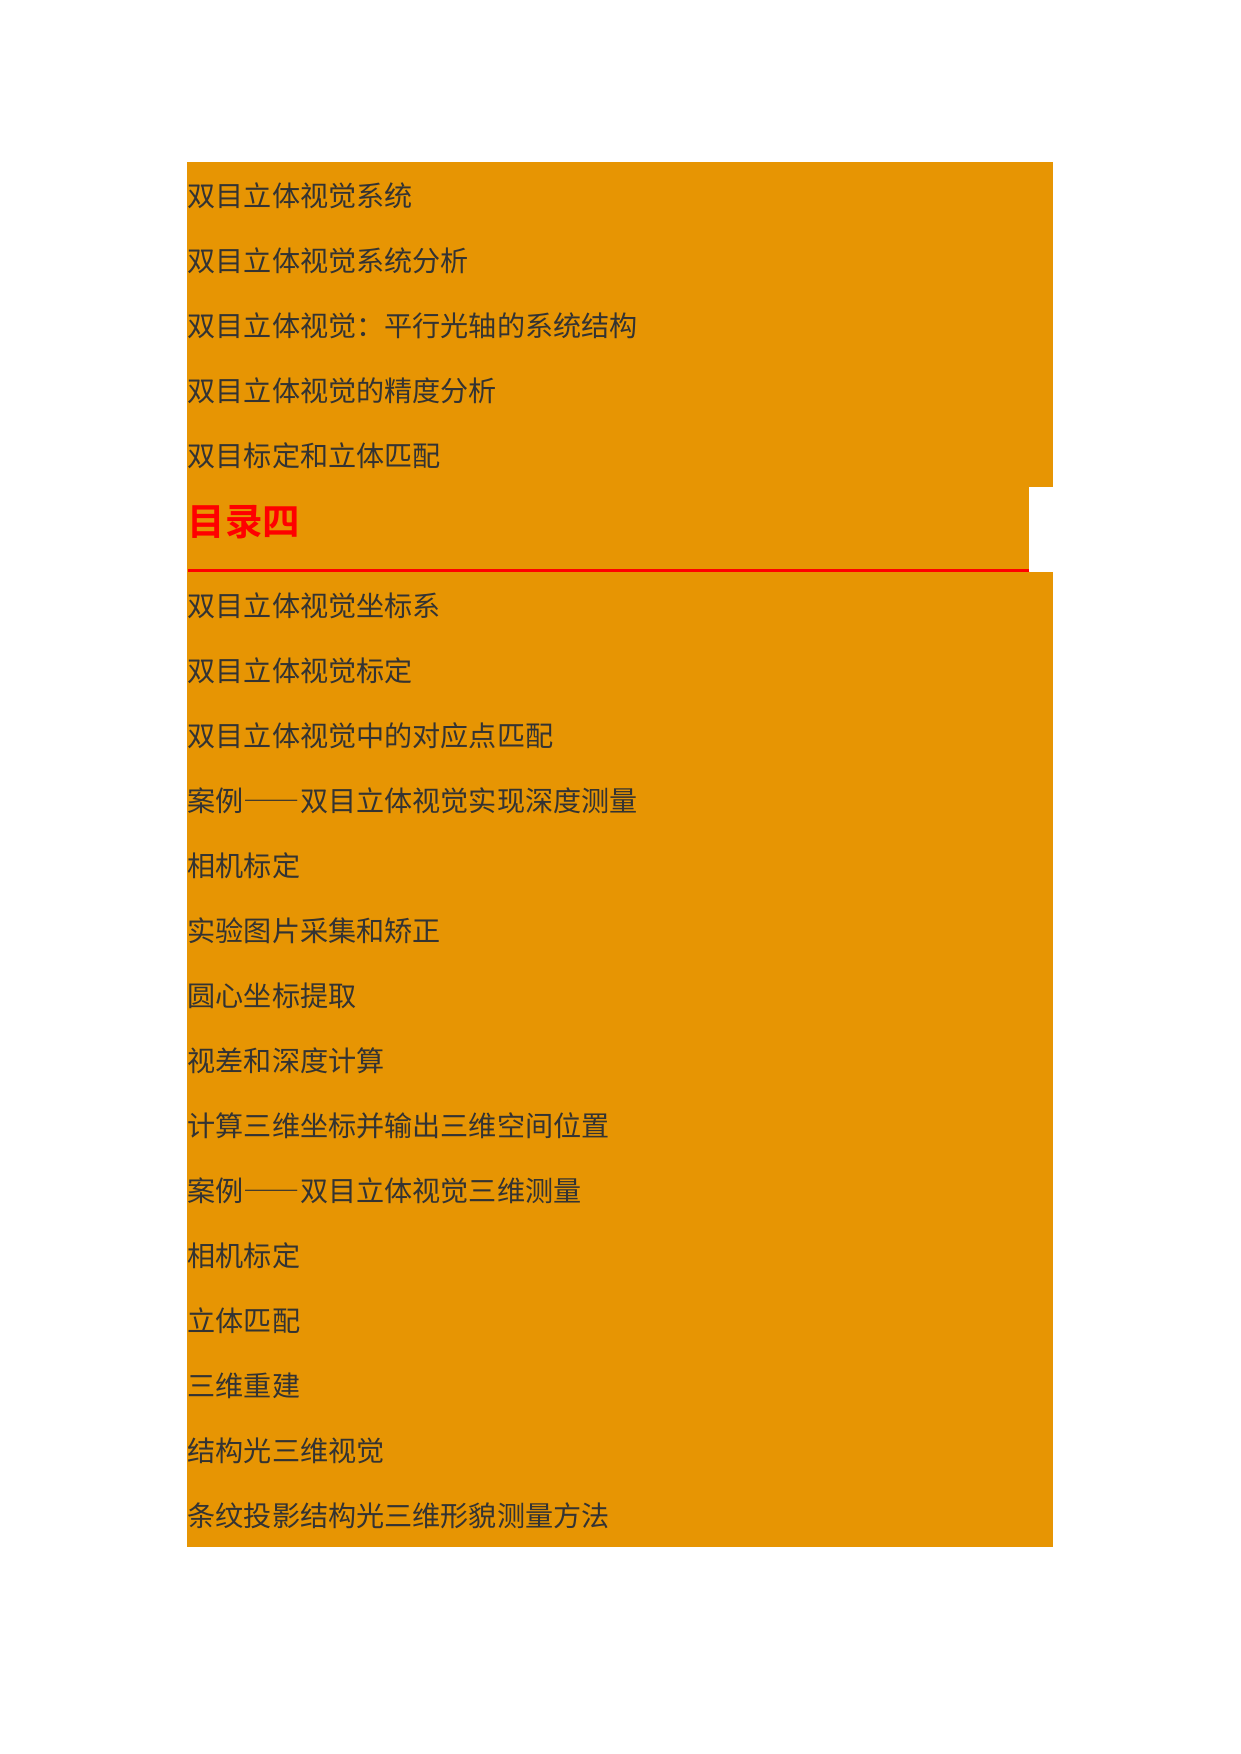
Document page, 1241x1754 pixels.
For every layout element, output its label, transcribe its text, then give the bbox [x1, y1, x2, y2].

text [187, 572, 1053, 1547]
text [187, 162, 1053, 487]
text 目录四 [187, 487, 1029, 572]
